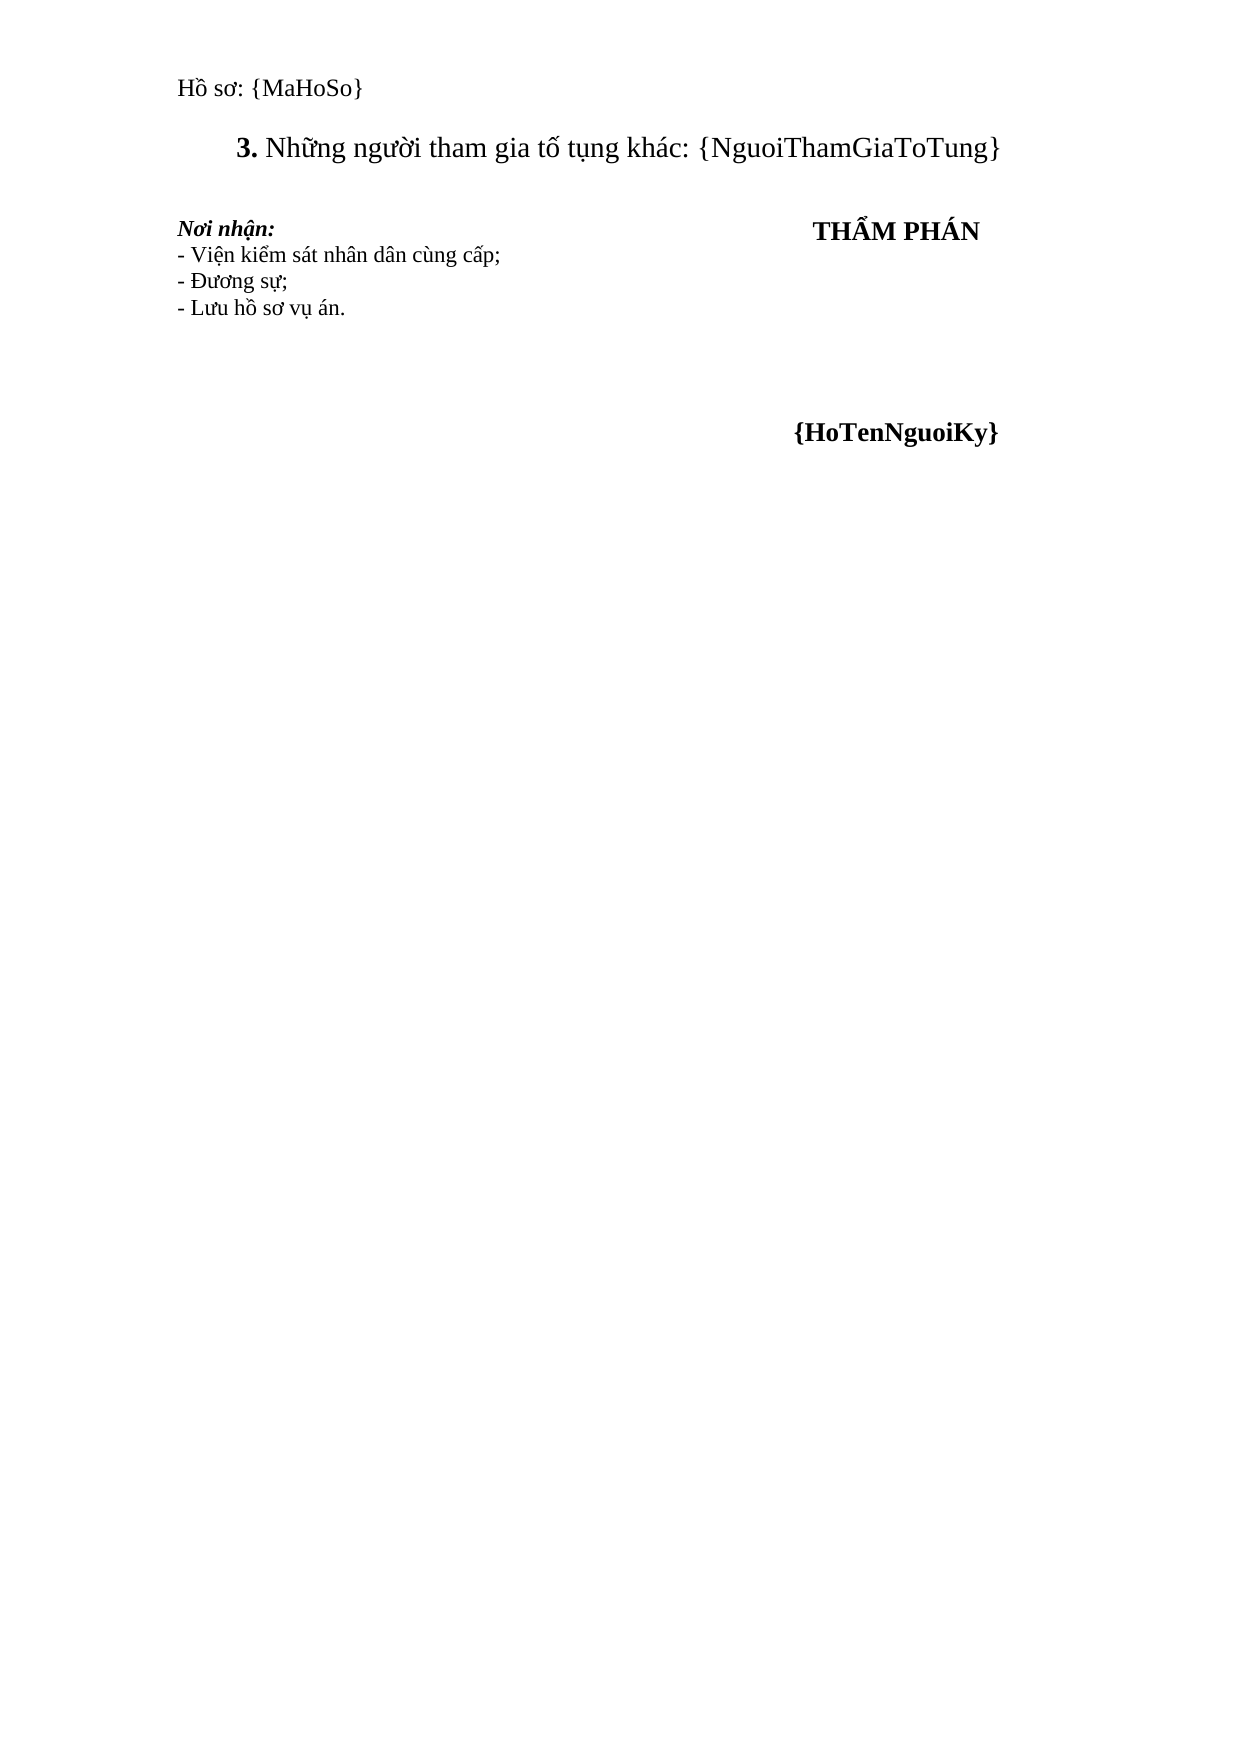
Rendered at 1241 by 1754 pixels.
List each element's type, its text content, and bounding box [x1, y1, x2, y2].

table_header Nơi nhận: - Viện kiểm sát nhân dân cùng cấp; - Đương sự; - Lưu hồ sơ vụ án. [166, 215, 688, 466]
text 3. Những người tham gia tố tụng khác: {NguoiThamGiaToTung} [177, 130, 1152, 164]
table_header THẨM PHÁN {HoTenNguoiKy} [688, 215, 1104, 466]
